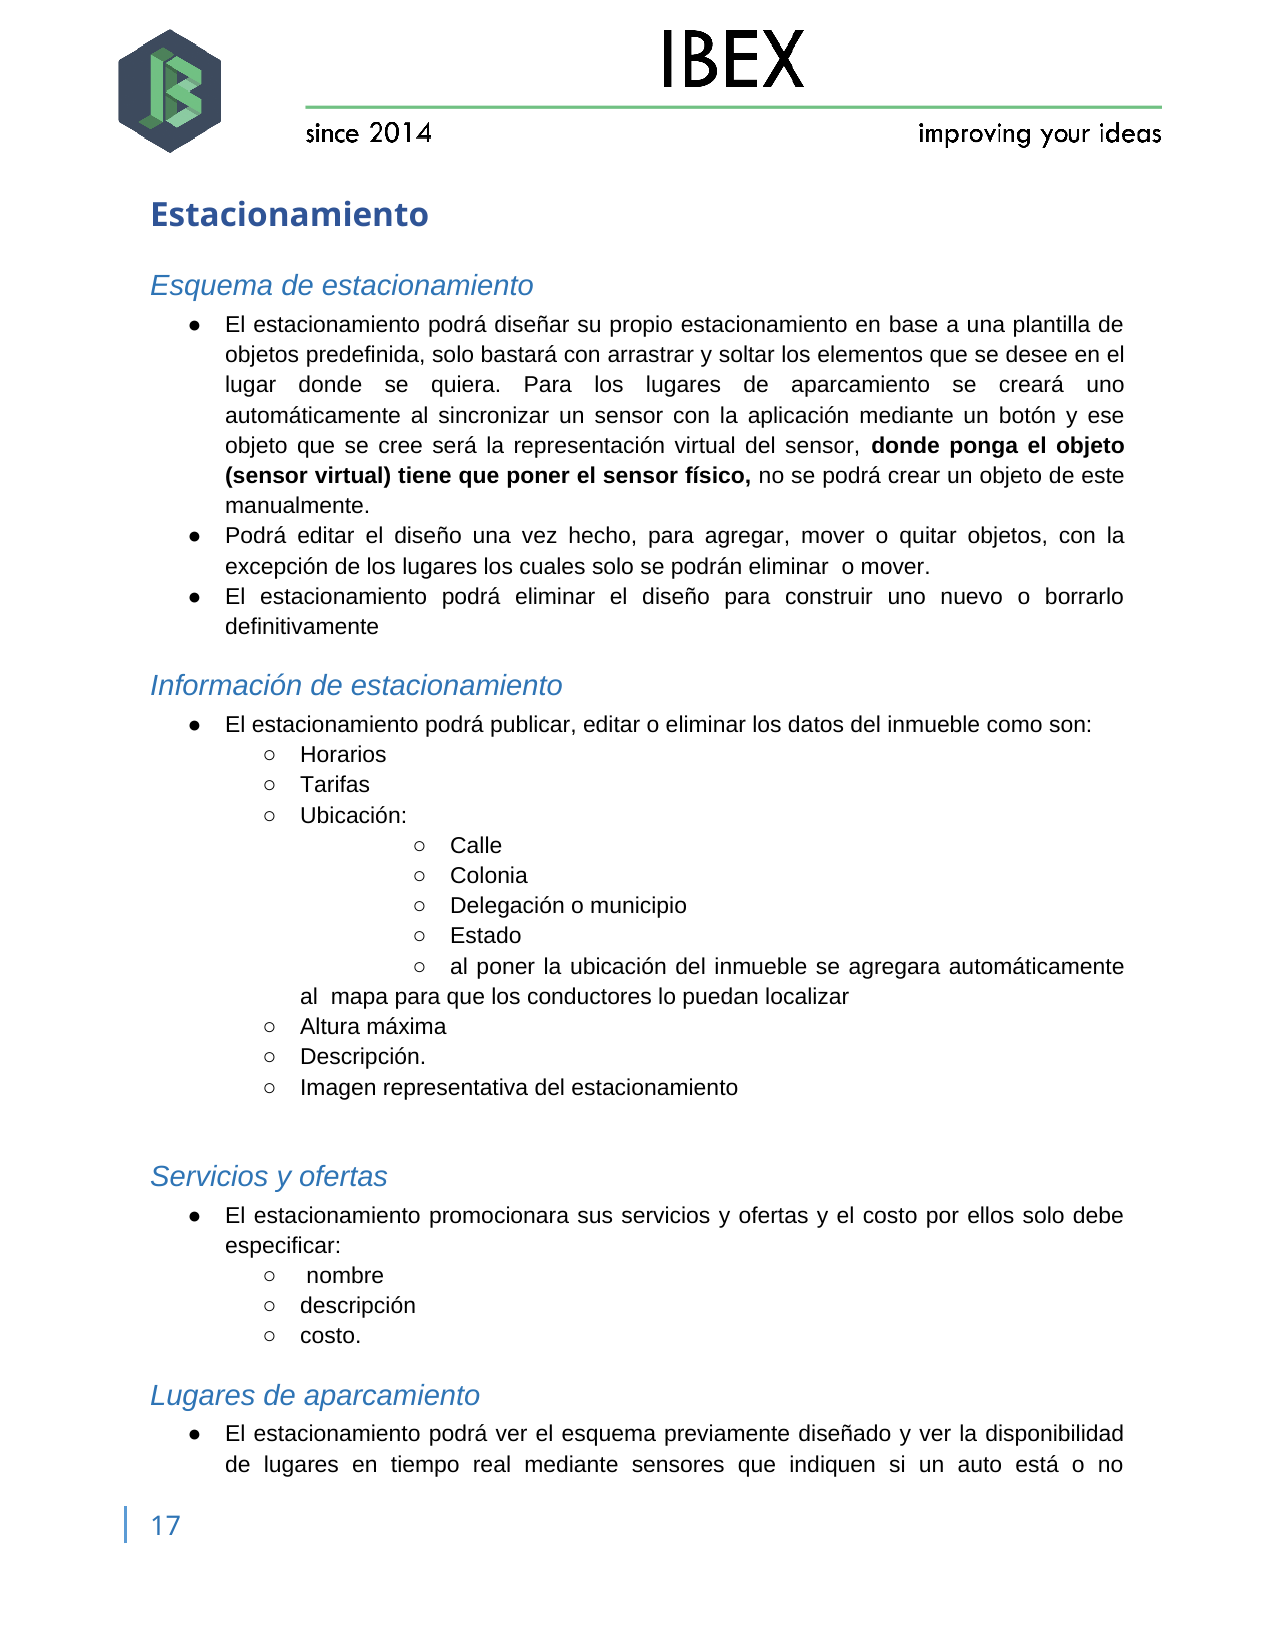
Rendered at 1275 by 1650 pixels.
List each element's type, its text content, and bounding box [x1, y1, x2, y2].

text Información de estacionamiento [150, 668, 1125, 702]
list Calle [300, 832, 1125, 858]
text Estacionamiento [150, 150, 1125, 237]
list Podrá editar el diseño una vez hecho, para agregar, mover o quitar objetos, con la excepción de los lugares los cuales solo se podrán eliminar o mover. [187, 522, 1125, 579]
text Esquema de estacionamiento [150, 268, 1125, 302]
list El estacionamiento podrá eliminar el diseño para construir uno nuevo o borrarlo definitivamente [187, 583, 1125, 639]
list Colonia [300, 862, 1125, 888]
text Servicios y ofertas [150, 1159, 1125, 1192]
text Lugares de aparcamiento [150, 1378, 1125, 1411]
list Ubicación: [262, 802, 1125, 828]
list descripción [262, 1292, 1125, 1319]
list Altura máxima [262, 1013, 1125, 1039]
list El estacionamiento podrá diseñar su propio estacionamiento en base a una plantilla de objetos predefinida, solo bastará con arrastrar y soltar los elementos que se desee en el lugar donde se quiera. Para los lugares de aparcamiento se creará uno automáticamente al sincronizar un sensor con la aplicación mediante un botón y ese objeto que se cree será la representación virtual del sensor, donde ponga el objeto (sensor virtual) tiene que poner el sensor físico, no se podrá crear un objeto de este manualmente. [187, 311, 1125, 519]
list El estacionamiento podrá publicar, editar o eliminar los datos del inmueble como son: [187, 711, 1125, 737]
list Descripción. [262, 1043, 1125, 1070]
list costo. [262, 1322, 1125, 1349]
picture [0, 0, 1275, 185]
list Estado [300, 922, 1125, 949]
list Horarios [262, 741, 1125, 768]
list Tarifas [262, 771, 1125, 798]
list nombre [262, 1262, 1125, 1288]
list Imagen representativa del estacionamiento [262, 1073, 1125, 1100]
list Delegación o municipio [300, 892, 1125, 919]
list El estacionamiento promocionara sus servicios y ofertas y el costo por ellos solo debe especificar: [187, 1202, 1125, 1258]
list al poner la ubicación del inmueble se agregara automáticamente al mapa para que los conductores lo puedan localizar [300, 953, 1125, 1009]
